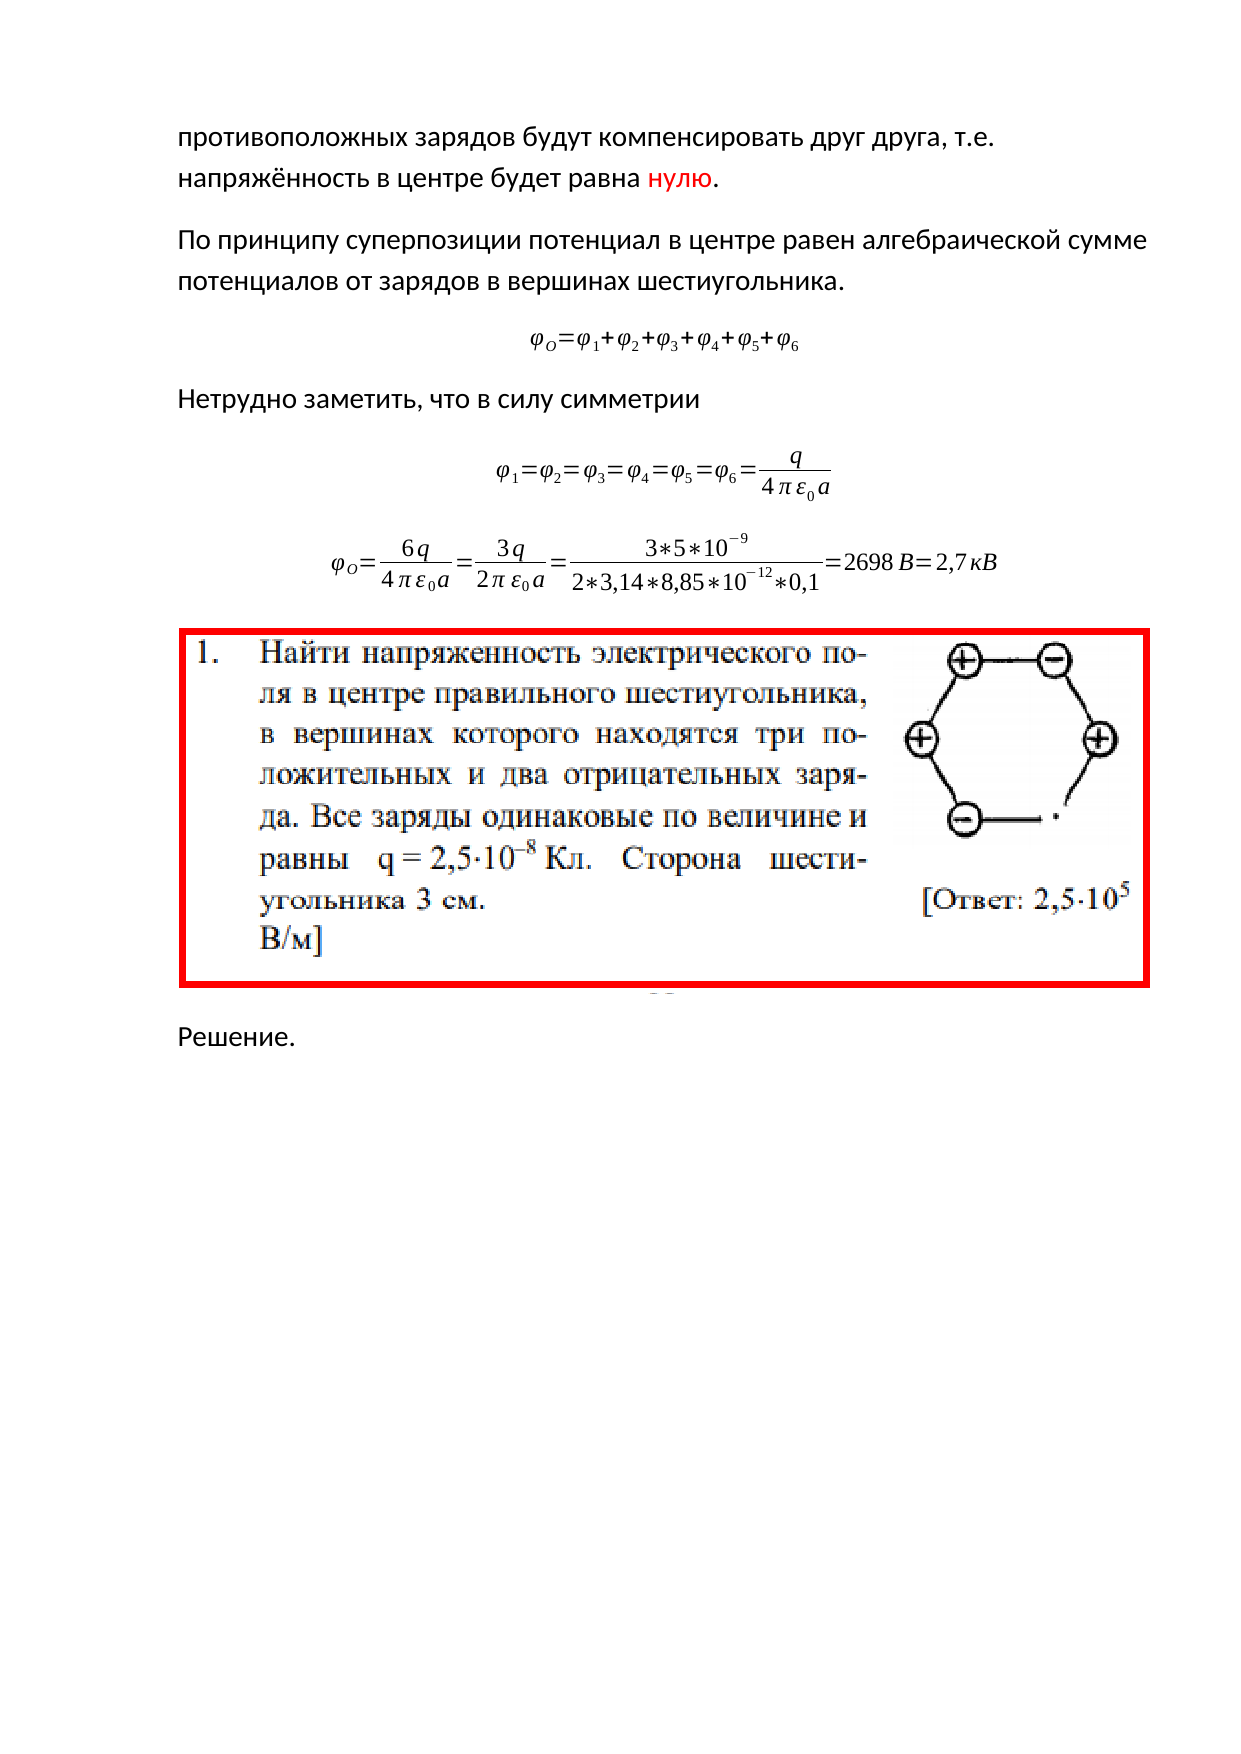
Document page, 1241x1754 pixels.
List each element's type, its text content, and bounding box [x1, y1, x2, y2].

text Решение. [177, 1018, 1152, 1054]
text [177, 118, 1152, 195]
picture [177, 620, 1152, 994]
text По принципу суперпозиции потенциал в центре равен алгебраической сумме потенциалов от зарядов в вершинах шестиугольника. [177, 221, 1152, 297]
text Нетрудно заметить, что в силу симметрии [177, 380, 1152, 416]
